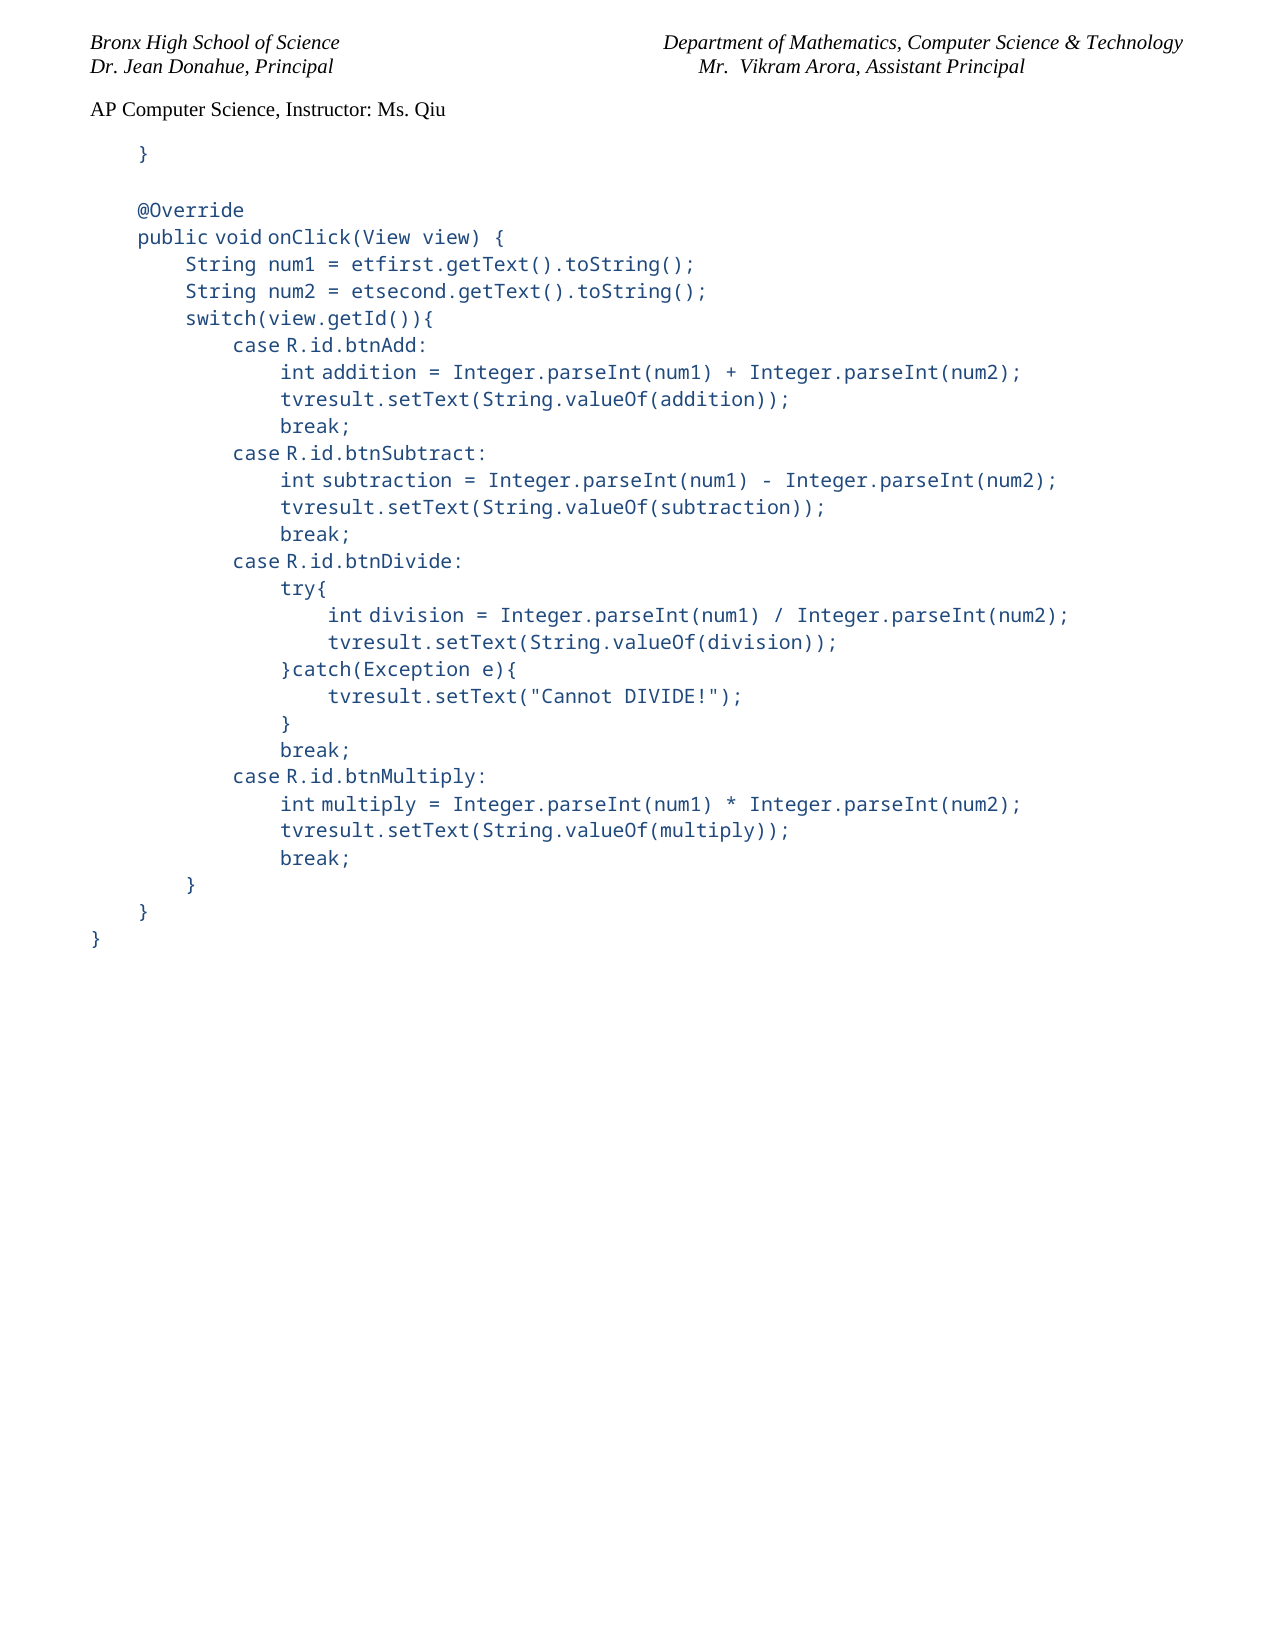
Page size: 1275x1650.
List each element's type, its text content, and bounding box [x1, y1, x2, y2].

text try{ [90, 574, 1185, 601]
text tvresult.setText("Cannot DIVIDE!"); [90, 682, 1185, 709]
text int subtraction = Integer.parseInt(num1) - Integer.parseInt(num2); [90, 466, 1185, 493]
text case R.id.btnSubtract: [90, 439, 1185, 466]
list } [90, 925, 1185, 952]
text case R.id.btnDivide: [90, 547, 1185, 574]
text @Override [90, 196, 1185, 223]
text int addition = Integer.parseInt(num1) + Integer.parseInt(num2); [90, 358, 1185, 385]
text int division = Integer.parseInt(num1) / Integer.parseInt(num2); [90, 601, 1185, 628]
text int multiply = Integer.parseInt(num1) * Integer.parseInt(num2); [90, 790, 1185, 817]
text String num2 = etsecond.getText().toString(); [90, 277, 1185, 304]
text } [90, 139, 1185, 166]
text public void onClick(View view) { [90, 223, 1185, 250]
text tvresult.setText(String.valueOf(multiply)); [90, 817, 1185, 844]
text switch(view.getId()){ [90, 304, 1185, 331]
text case R.id.btnAdd: [90, 331, 1185, 358]
text } [90, 898, 1185, 925]
text break; [90, 736, 1185, 763]
text tvresult.setText(String.valueOf(subtraction)); [90, 493, 1185, 520]
text break; [90, 412, 1185, 439]
text tvresult.setText(String.valueOf(addition)); [90, 385, 1185, 412]
text case R.id.btnMultiply: [90, 763, 1185, 790]
text break; [90, 520, 1185, 547]
text } [90, 871, 1185, 898]
text String num1 = etfirst.getText().toString(); [90, 250, 1185, 277]
text tvresult.setText(String.valueOf(division)); [90, 628, 1185, 655]
text }catch(Exception e){ [90, 655, 1185, 682]
text } [90, 709, 1185, 736]
text break; [90, 844, 1185, 871]
